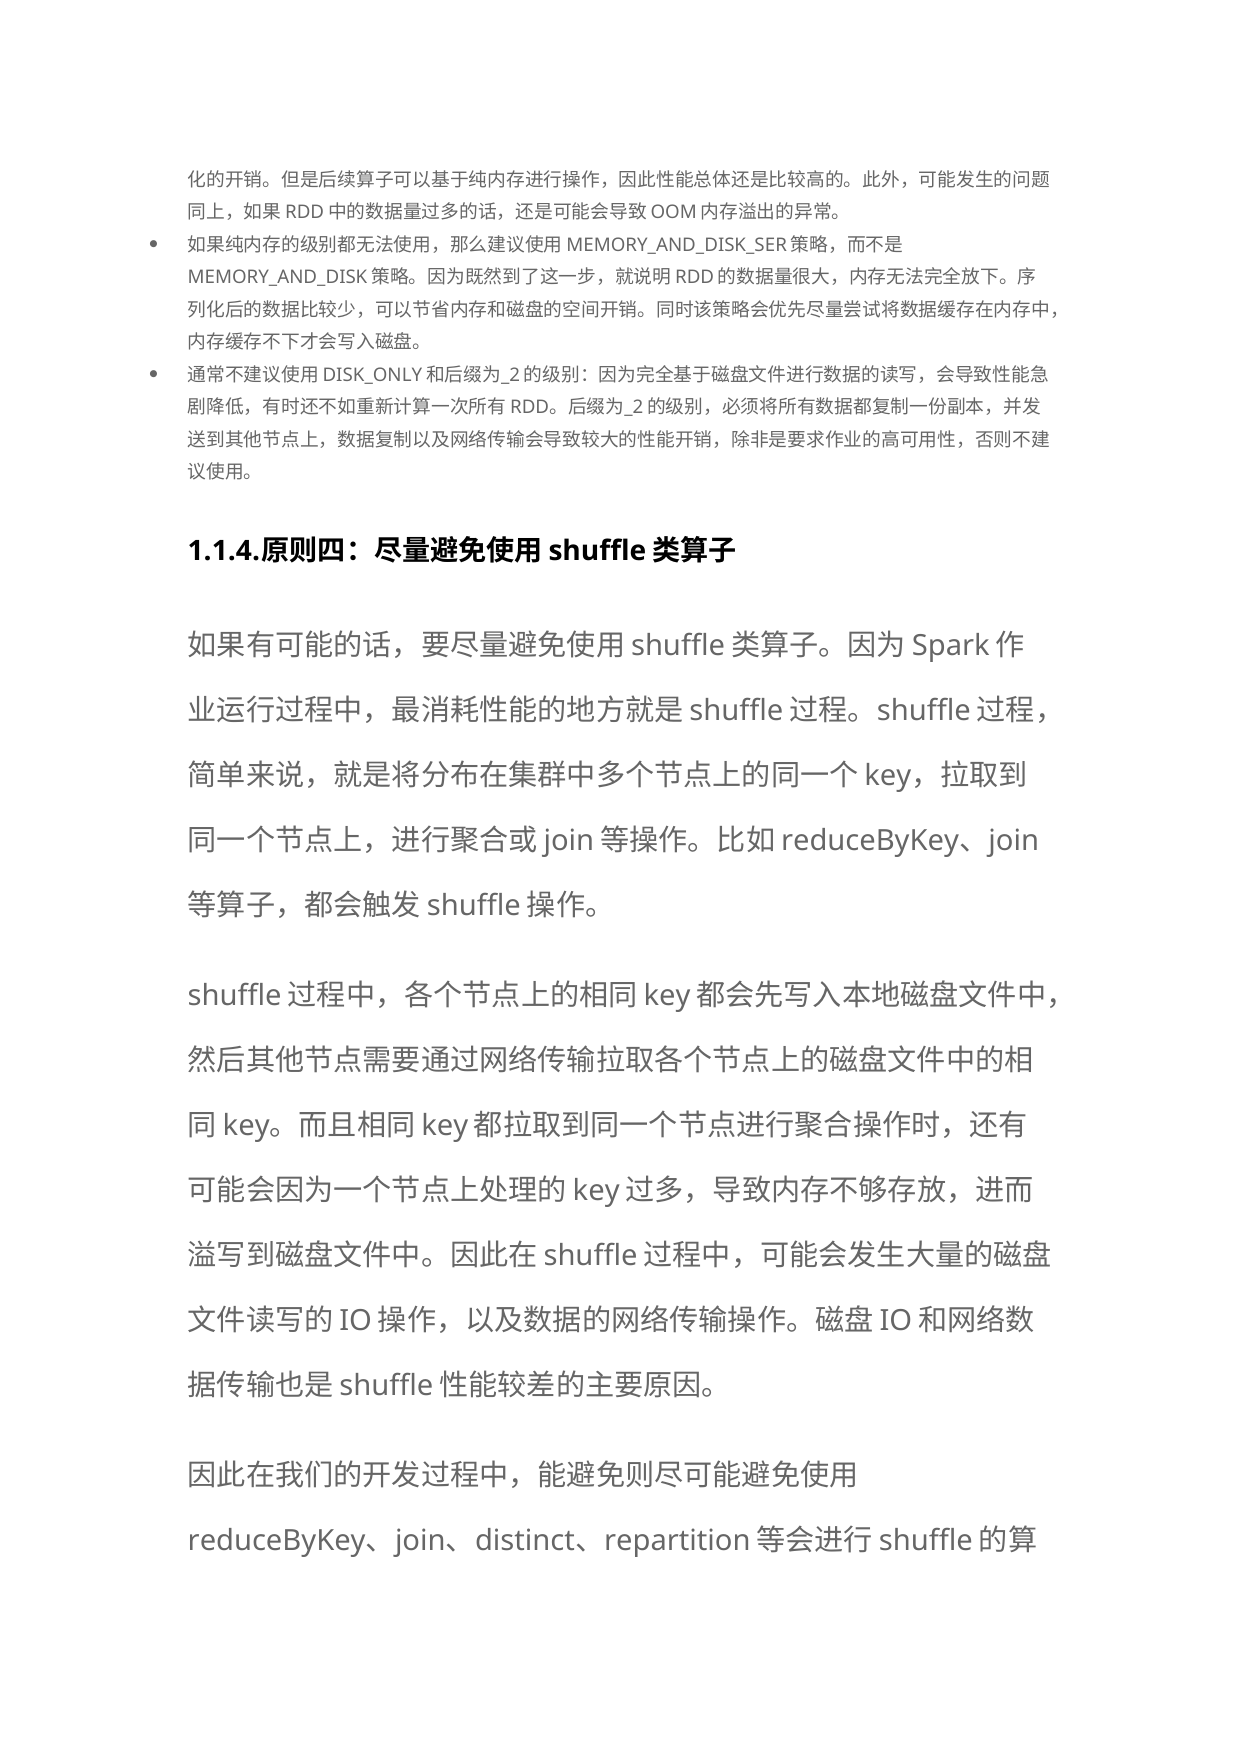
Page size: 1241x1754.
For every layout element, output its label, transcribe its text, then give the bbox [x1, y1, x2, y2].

text 如果有可能的话，要尽量避免使用shuffle类算子。因为Spark作业运行过程中，最消耗性能的地方就是shuffle过程。shuffle过程，简单来说，就是将分布在集群中多个节点上的同一个key，拉取到同一个节点上，进行聚合或join等操作。比如reduceByKey、join等算子，都会触发shuffle操作。 [187, 610, 1053, 935]
text shuffle过程中，各个节点上的相同key都会先写入本地磁盘文件中，然后其他节点需要通过网络传输拉取各个节点上的磁盘文件中的相同key。而且相同key都拉取到同一个节点进行聚合操作时，还有可能会因为一个节点上处理的key过多，导致内存不够存放，进而溢写到磁盘文件中。因此在shuffle过程中，可能会发生大量的磁盘文件读写的IO操作，以及数据的网络传输操作。磁盘IO和网络数据传输也是shuffle性能较差的主要原因。 [187, 960, 1053, 1415]
list 如果纯内存的级别都无法使用，那么建议使用MEMORY_AND_DISK_SER策略，而不是MEMORY_AND_DISK策略。因为既然到了这一步，就说明RDD的数据量很大，内存无法完全放下。序列化后的数据比较少，可以节省内存和磁盘的空间开销。同时该策略会优先尽量尝试将数据缓存在内存中，内存缓存不下才会写入磁盘。 [150, 227, 1053, 357]
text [187, 1440, 1053, 1570]
subtitle 原则四：尽量避免使用shuffle类算子 [187, 516, 1053, 581]
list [150, 162, 1053, 227]
list 通常不建议使用DISK_ONLY和后缀为_2的级别：因为完全基于磁盘文件进行数据的读写，会导致性能急剧降低，有时还不如重新计算一次所有RDD。后缀为_2的级别，必须将所有数据都复制一份副本，并发送到其他节点上，数据复制以及网络传输会导致较大的性能开销，除非是要求作业的高可用性，否则不建议使用。 [150, 357, 1053, 487]
